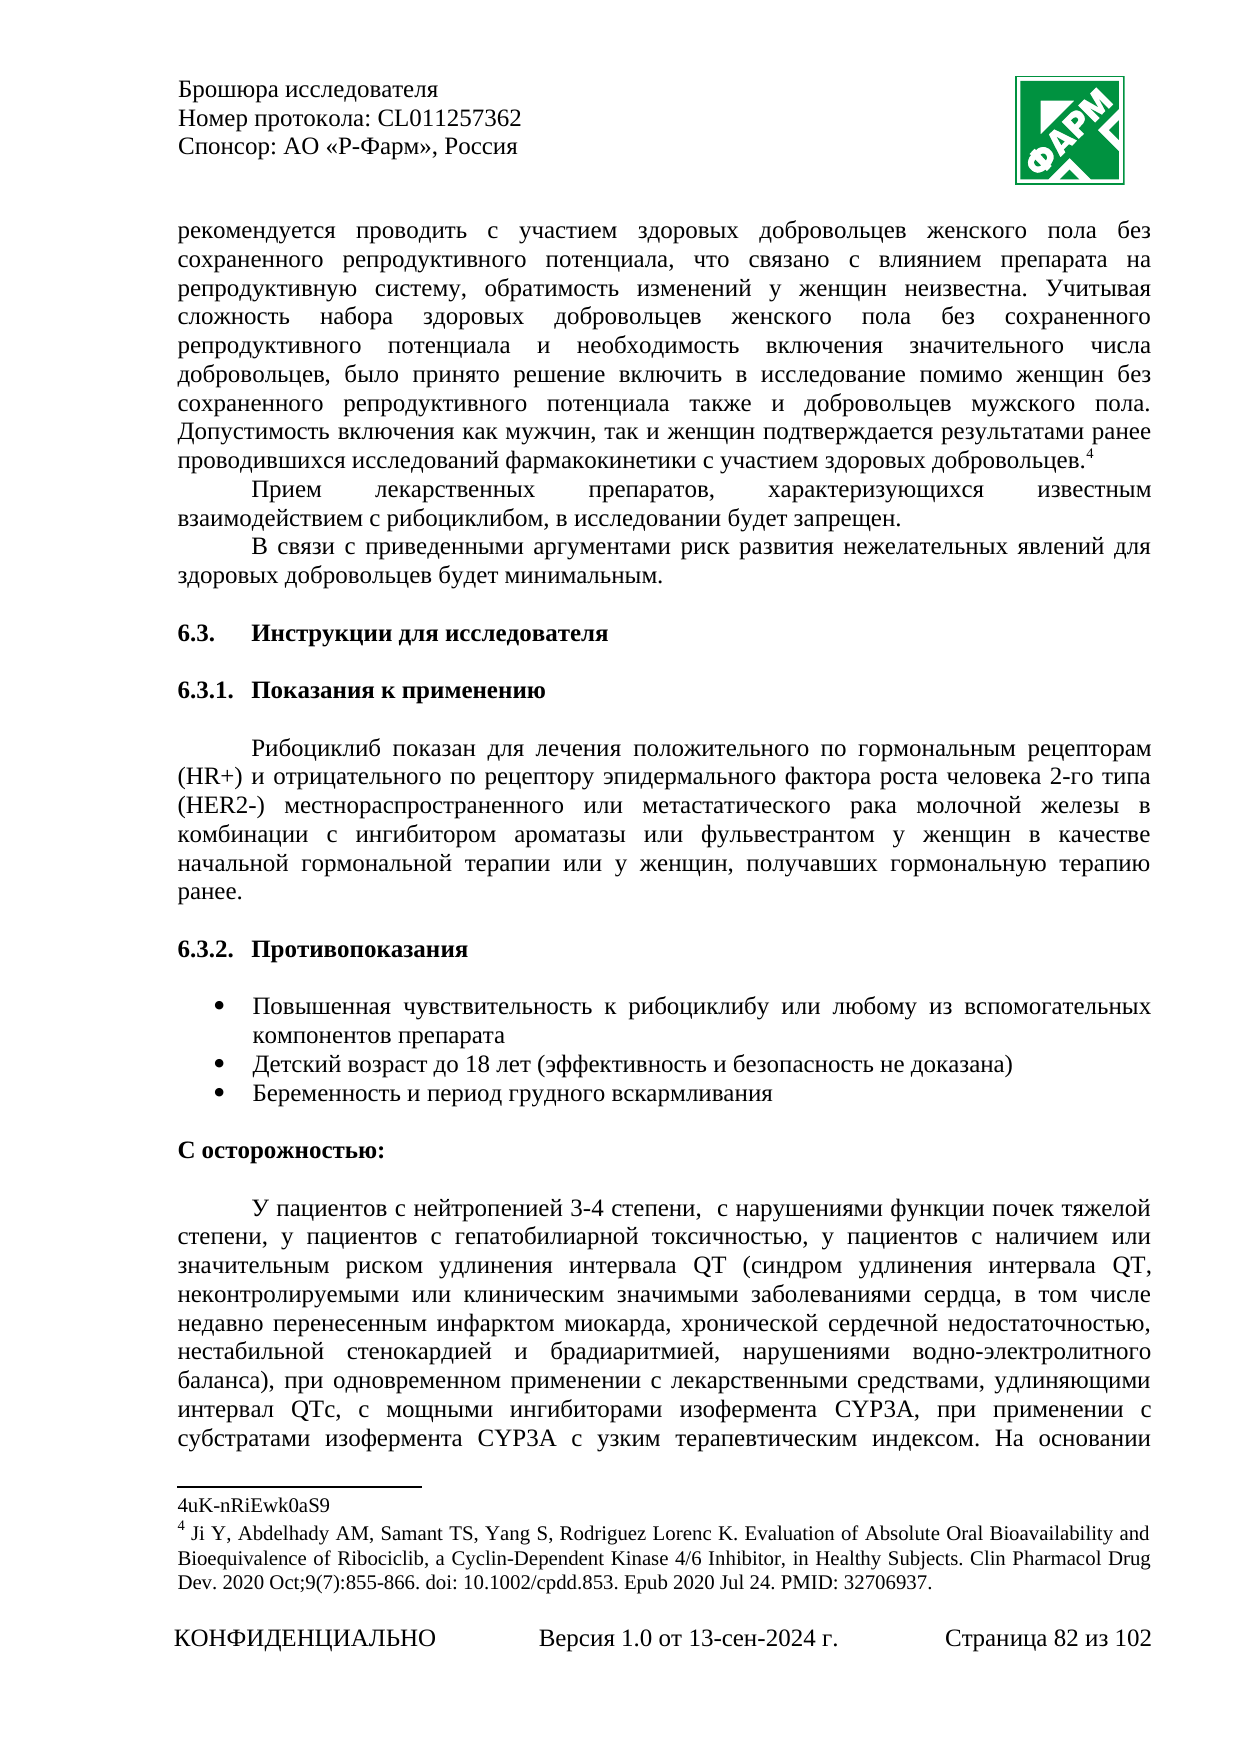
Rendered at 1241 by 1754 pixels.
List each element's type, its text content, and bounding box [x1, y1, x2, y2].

list Повышенная чувствительность к рибоциклибу или любому из вспомогательных компонентов препарата [215, 991, 1152, 1049]
text Прием лекарственных препаратов, характеризующихся известным взаимодействием с рибоциклибом, в исследовании будет запрещен. [177, 474, 1152, 531]
subtitle Инструкции для исследователя [177, 618, 1152, 646]
subtitle Противопоказания [177, 934, 1152, 963]
text С осторожностью: [177, 1135, 1152, 1164]
subtitle Показания к применению [177, 675, 1152, 704]
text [177, 1193, 1152, 1451]
text Рибоциклиб показан для лечения положительного по гормональным рецепторам (HR+) и отрицательного по рецептору эпидермального фактора роста человека 2-го типа (HER2-) местнораспространенного или метастатического рака молочной железы в комбинации с ингибитором ароматазы или фульвестрантом у женщин в качестве начальной гормональной терапии или у женщин, получавших гормональную терапию ранее. [177, 733, 1152, 905]
text В связи с приведенными аргументами риск развития нежелательных явлений для здоровых добровольцев будет минимальным. [177, 531, 1152, 589]
list Беременность и период грудного вскармливания [215, 1078, 1152, 1106]
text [177, 215, 1152, 474]
list Детский возраст до 18 лет (эффективность и безопасность не доказана) [215, 1049, 1152, 1078]
